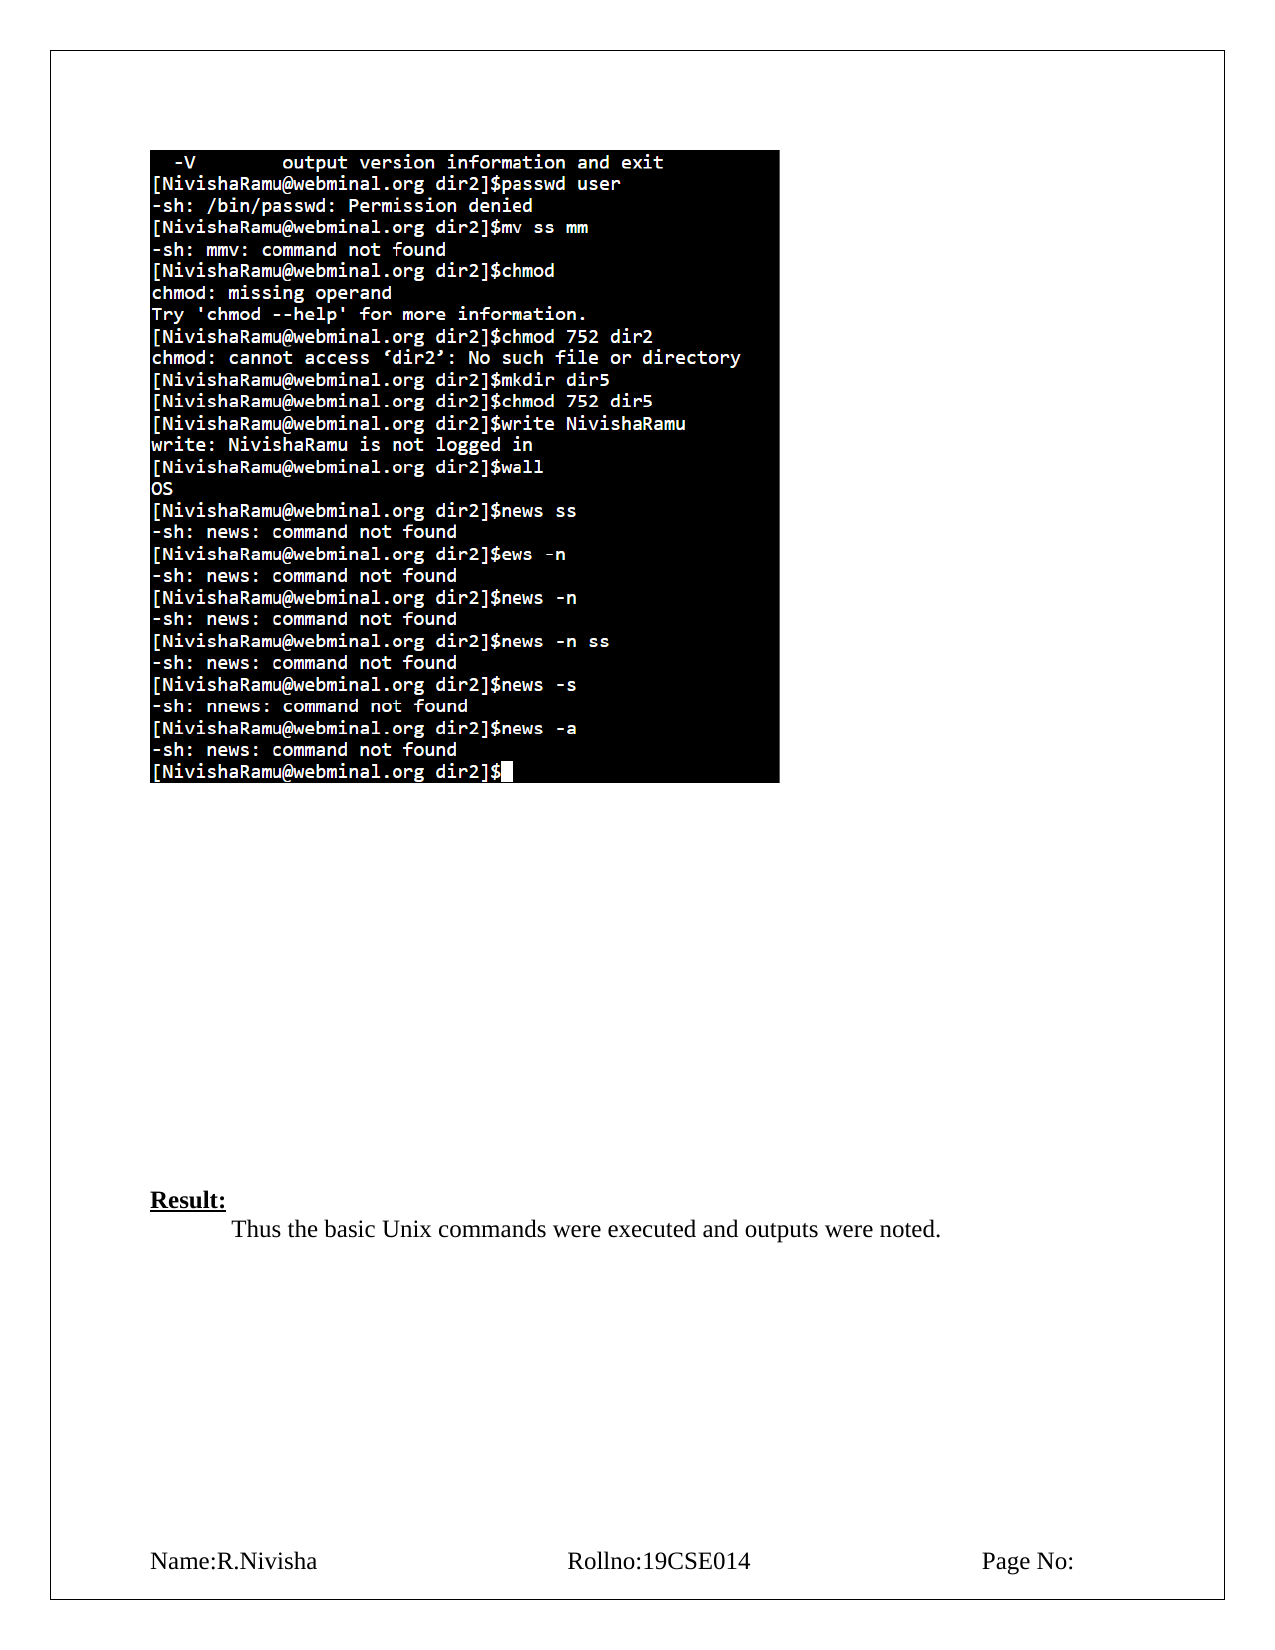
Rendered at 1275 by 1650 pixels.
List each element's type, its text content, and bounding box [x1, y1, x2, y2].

picture [150, 150, 780, 783]
text Result: [150, 1185, 1125, 1214]
text Thus the basic Unix commands were executed and outputs were noted. [150, 1214, 1125, 1243]
